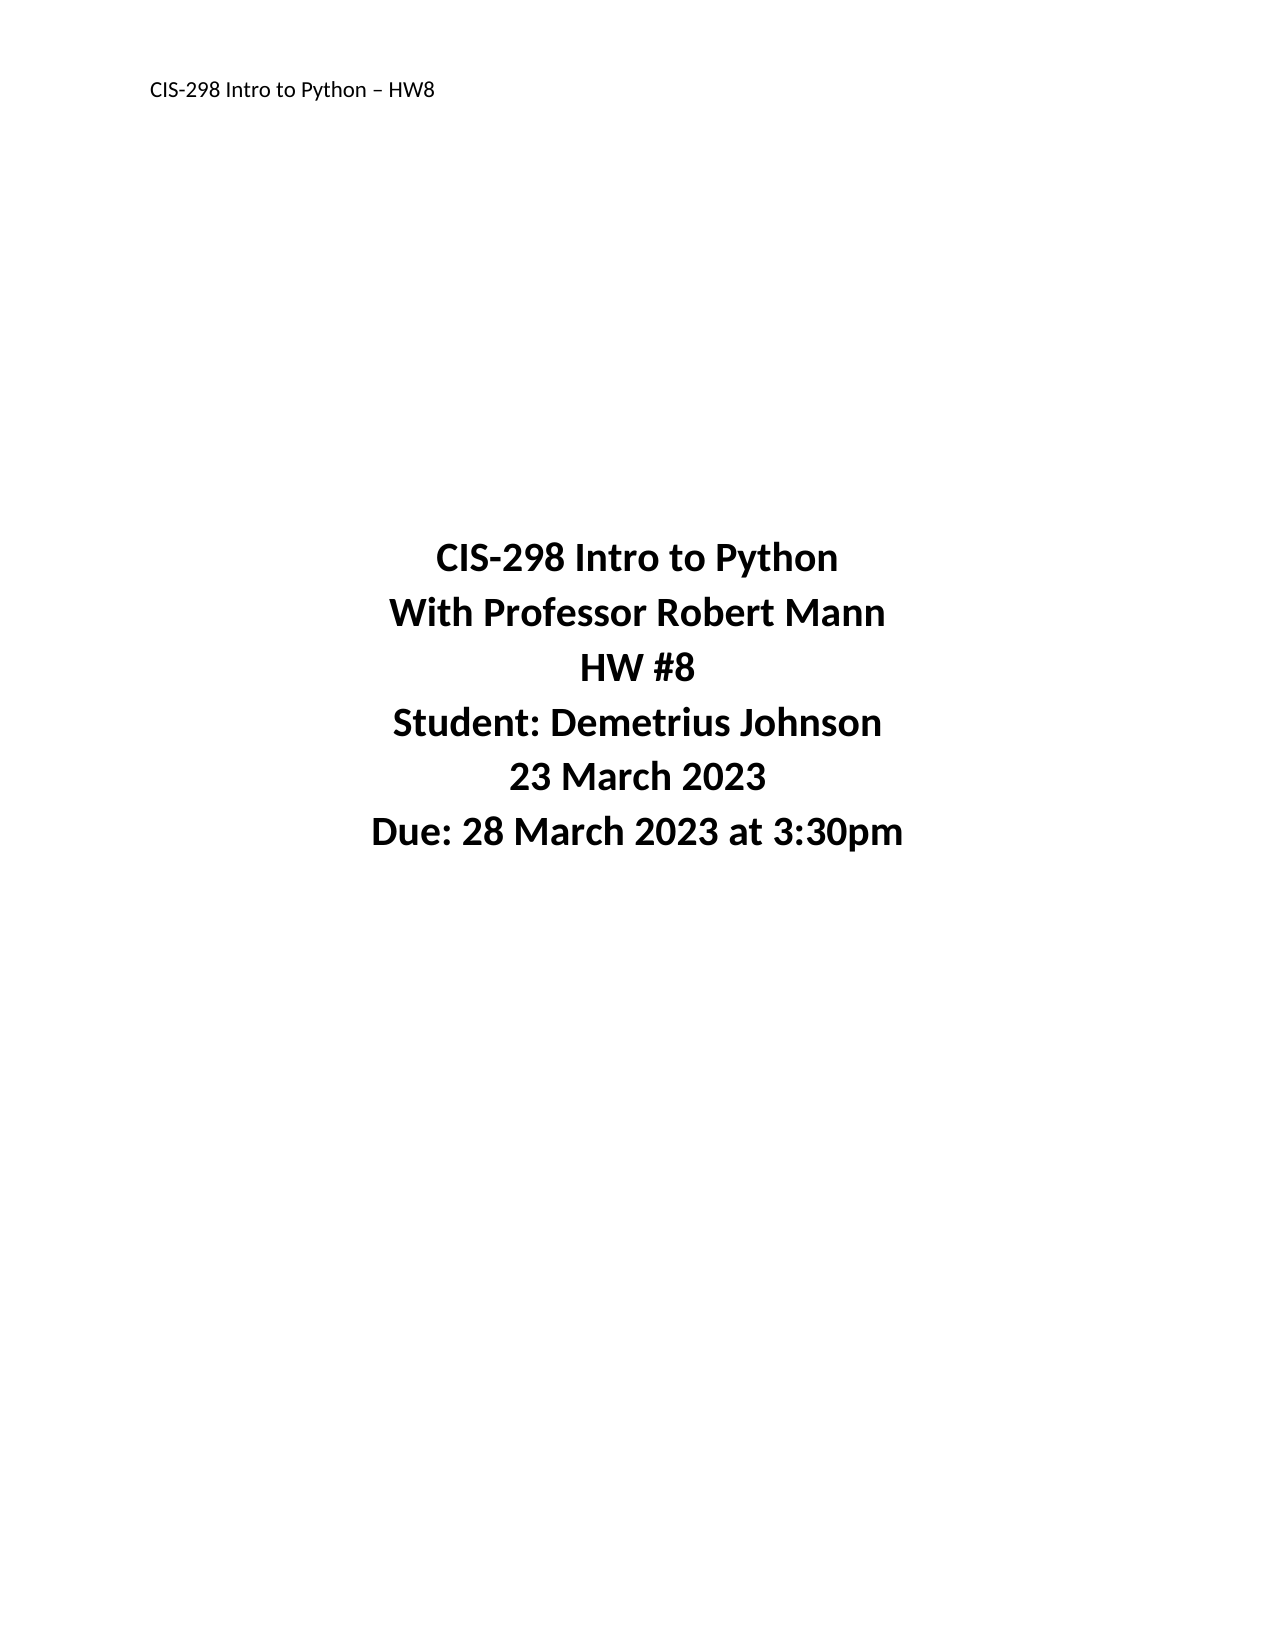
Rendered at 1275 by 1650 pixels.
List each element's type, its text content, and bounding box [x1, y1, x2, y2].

text Student: Demetrius Johnson [150, 696, 1125, 746]
text CIS-298 Intro to Python [150, 531, 1125, 582]
text 23 March 2023 [150, 750, 1125, 801]
text Due: 28 March 2023 at 3:30pm [150, 805, 1125, 856]
text HW #8 [150, 641, 1125, 691]
text With Professor Robert Mann [150, 586, 1125, 637]
